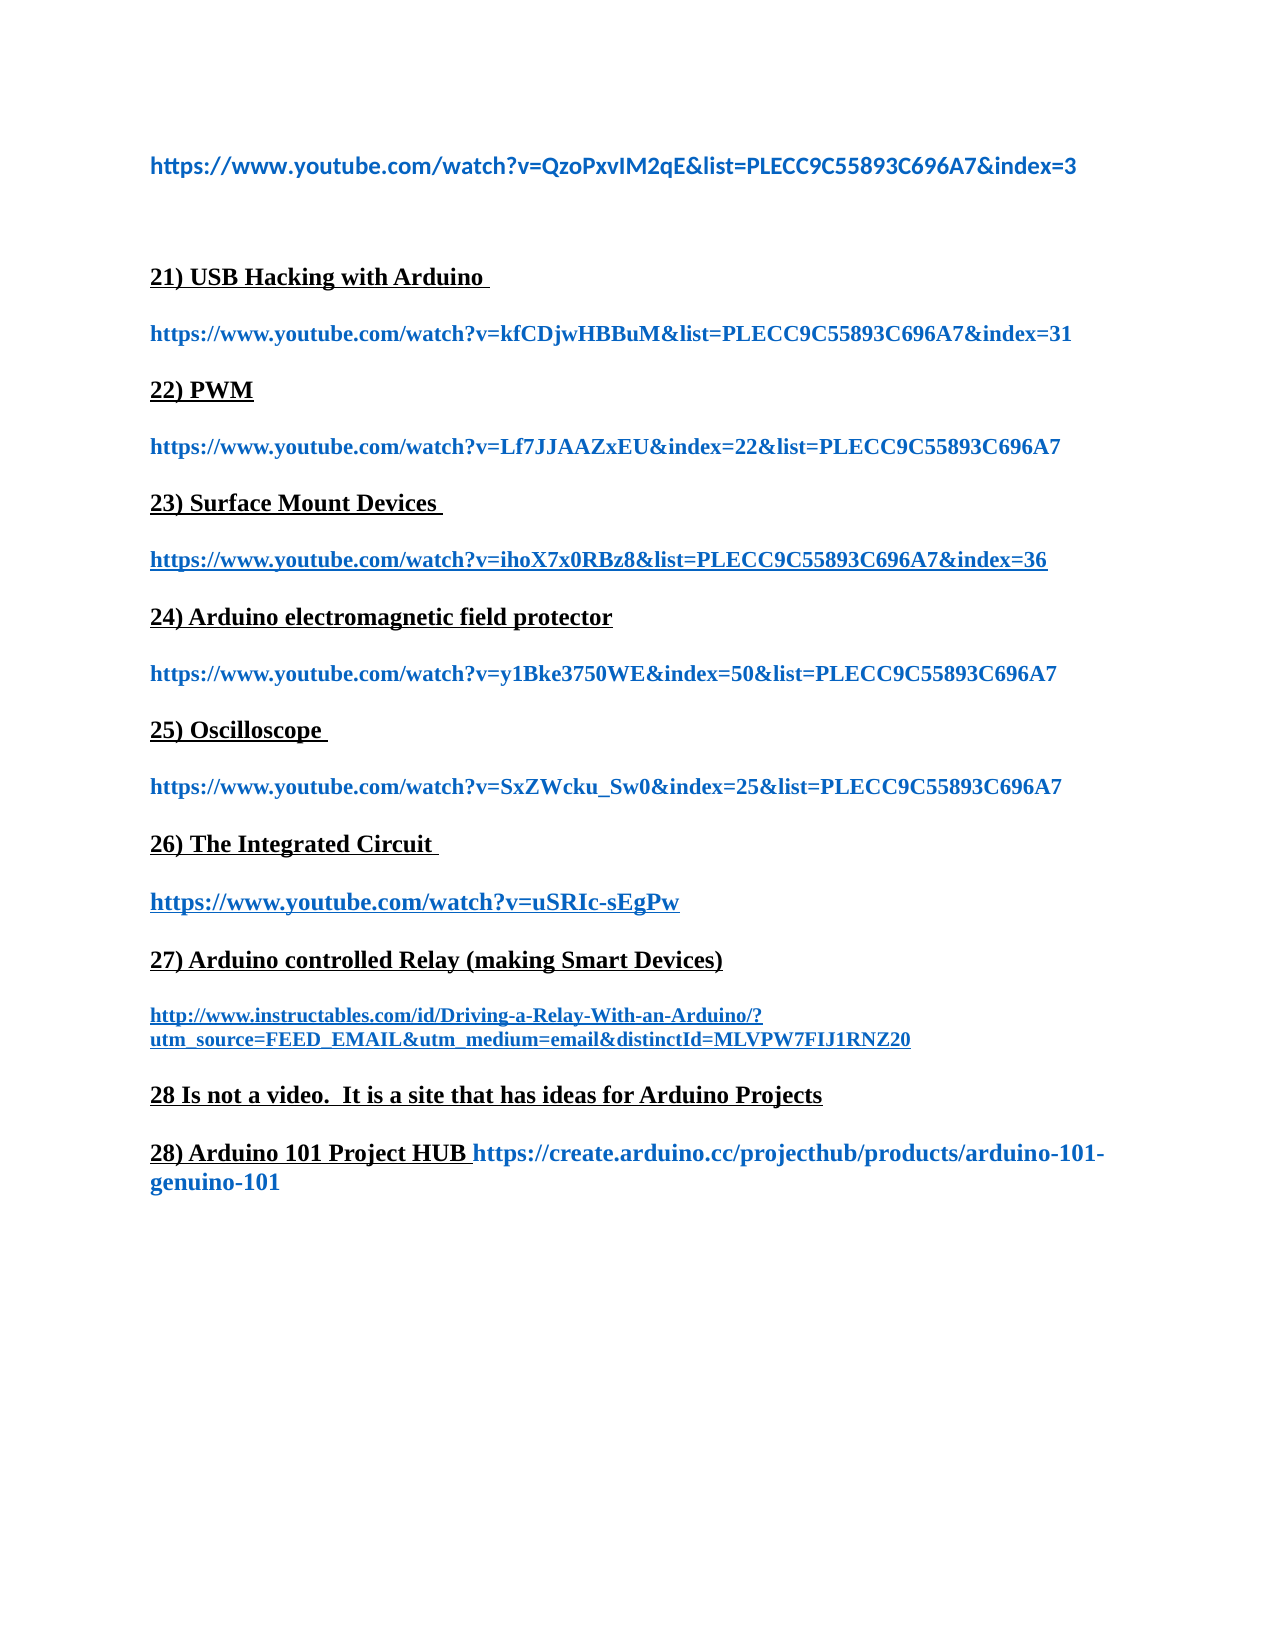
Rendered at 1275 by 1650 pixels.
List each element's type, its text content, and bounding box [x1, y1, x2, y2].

text https://www.youtube.com/watch?v=ihoX7x0RBz8&list=PLECC9C55893C696A7&index=36 [150, 546, 1125, 573]
subtitle 23) Surface Mount Devices [150, 488, 1125, 517]
text https://www.youtube.com/watch?v=Lf7JJAAZxEU&index=22&list=PLECC9C55893C696A7 [150, 433, 1125, 459]
subtitle https://www.youtube.com/watch?v=uSRIc-sEgPw [150, 887, 1125, 916]
text 21) USB Hacking with Arduino [150, 262, 1125, 290]
text https://www.youtube.com/watch?v=QzoPxvIM2qE&list=PLECC9C55893C696A7&index=3 [150, 150, 1125, 181]
text 28) Arduino 101 Project HUB https://create.arduino.cc/projecthub/products/arduino-101-genuino-101 [150, 1138, 1125, 1195]
text https://www.youtube.com/watch?v=y1Bke3750WE&index=50&list=PLECC9C55893C696A7 [150, 660, 1125, 686]
subtitle 26) The Integrated Circuit [150, 829, 1125, 858]
text 28 Is not a video. It is a site that has ideas for Arduino Projects [150, 1080, 1125, 1109]
text https://www.youtube.com/watch?v=kfCDjwHBBuM&list=PLECC9C55893C696A7&index=31 [150, 319, 1125, 346]
text 24) Arduino electromagnetic field protector [150, 602, 1125, 631]
text 22) PWM [150, 375, 1125, 404]
subtitle https://www.youtube.com/watch?v=SxZWcku_Sw0&index=25&list=PLECC9C55893C696A7 [150, 773, 1125, 800]
subtitle 25) Oscilloscope [150, 715, 1125, 744]
text 27) Arduino controlled Relay (making Smart Devices) [150, 945, 1125, 973]
text http://www.instructables.com/id/Driving-a-Relay-With-an-Arduino/?utm_source=FEED_EMAIL&utm_medium=email&distinctId=MLVPW7FIJ1RNZ20 [150, 1003, 1125, 1051]
